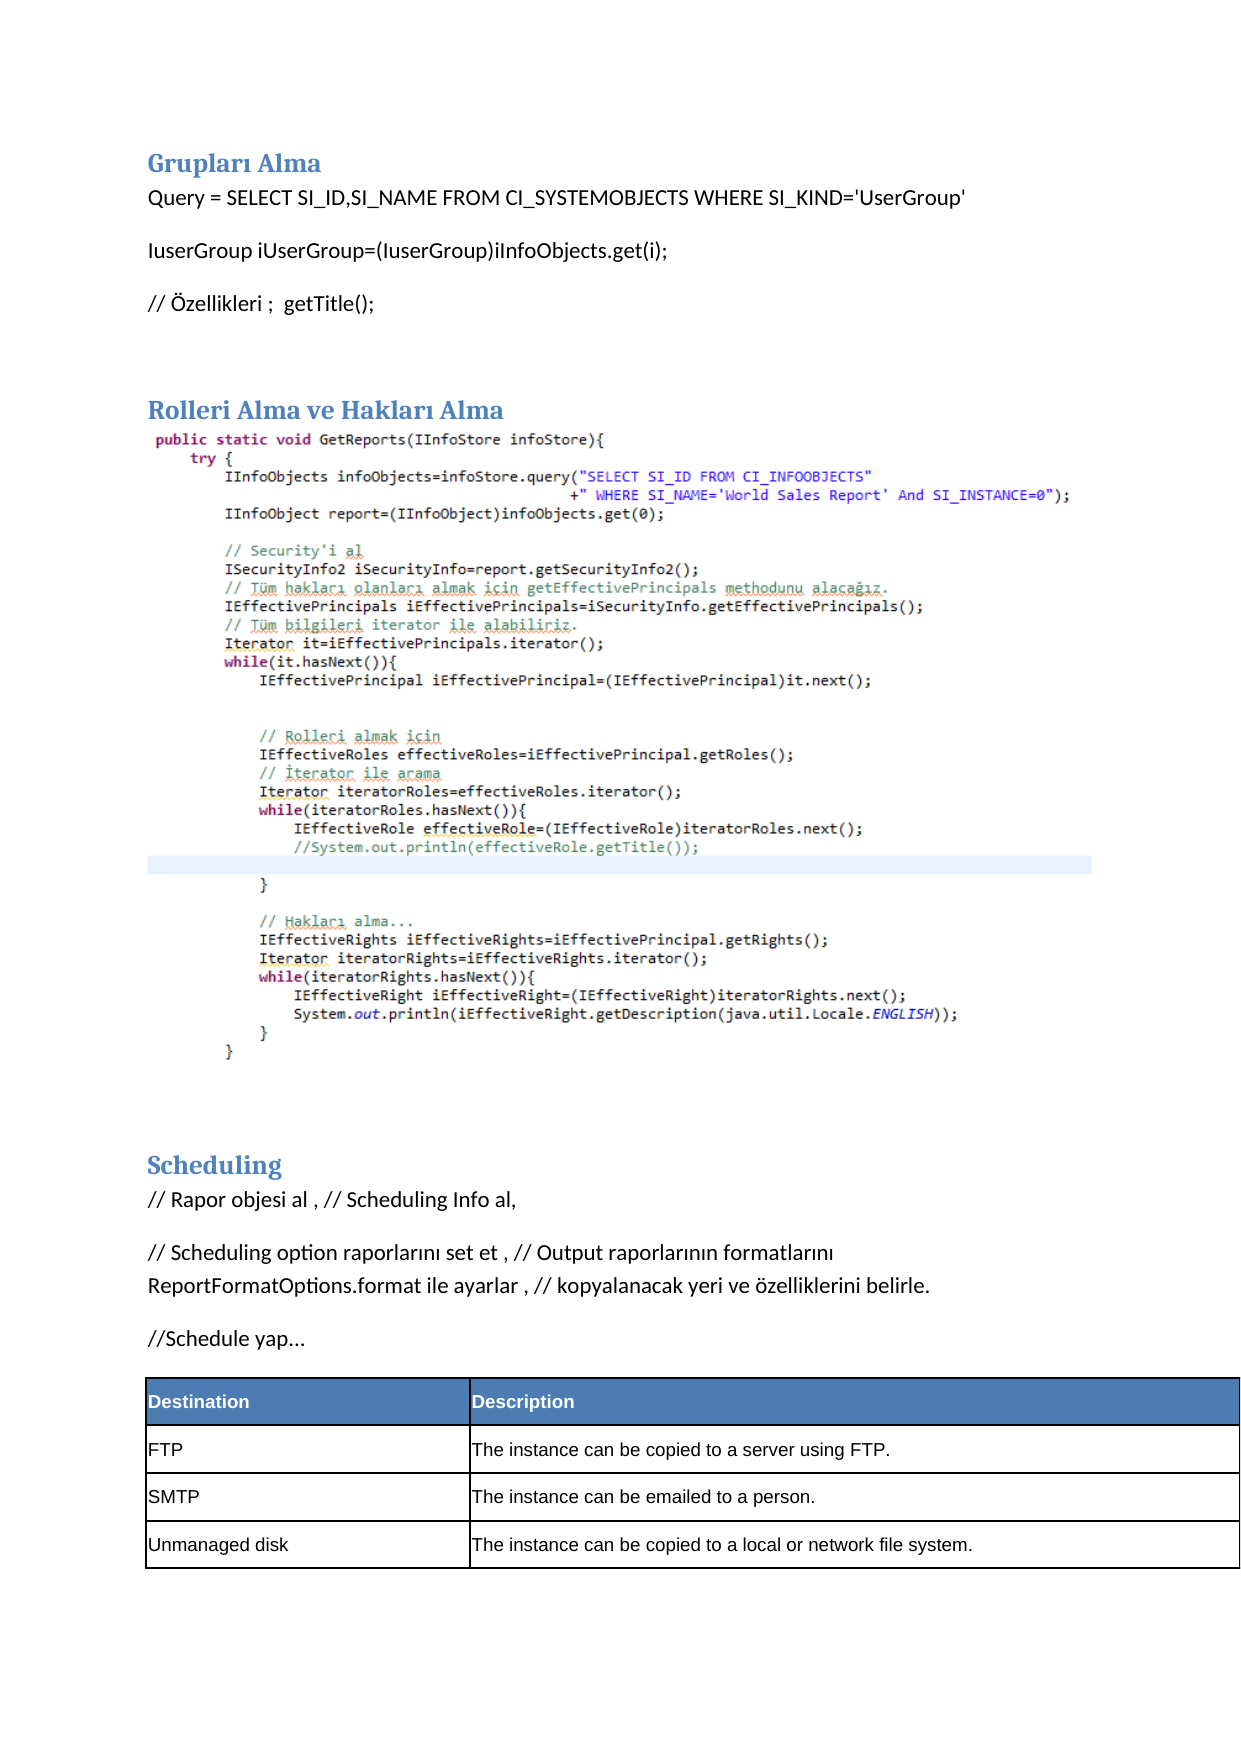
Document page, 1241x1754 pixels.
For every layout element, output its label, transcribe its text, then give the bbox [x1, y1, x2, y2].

table_cell FTP [147, 1426, 469, 1472]
subtitle Rolleri Alma ve Hakları Alma [148, 395, 1093, 427]
text IuserGroup iUserGroup=(IuserGroup)iInfoObjects.get(i); [148, 236, 1093, 264]
table_cell Unmanaged disk [147, 1522, 469, 1567]
table_cell The instance can be copied to a server using FTP. [471, 1426, 1239, 1472]
table_cell The instance can be emailed to a person. [471, 1474, 1239, 1519]
table_header Destination [147, 1379, 469, 1424]
table_cell SMTP [147, 1474, 469, 1519]
subtitle Grupları Alma [148, 148, 1093, 179]
text // Özellikleri ; getTitle(); [148, 289, 1093, 317]
text // Scheduling option raporlarını set et , // Output raporlarının formatlarını ReportFormatOptions.format ile ayarlar , // kopyalanacak yeri ve özelliklerini belirle. [148, 1238, 1093, 1299]
table_header Description [471, 1379, 1239, 1424]
subtitle Scheduling [148, 1150, 1093, 1181]
table_cell The instance can be copied to a local or network file system. [471, 1522, 1239, 1567]
text Query = SELECT SI_ID,SI_NAME FROM CI_SYSTEMOBJECTS WHERE SI_KIND='UserGroup' [148, 183, 1093, 211]
picture [147, 431, 1092, 1072]
text //Schedule yap... [148, 1324, 1093, 1352]
text // Rapor objesi al , // Scheduling Info al, [148, 1186, 1093, 1213]
